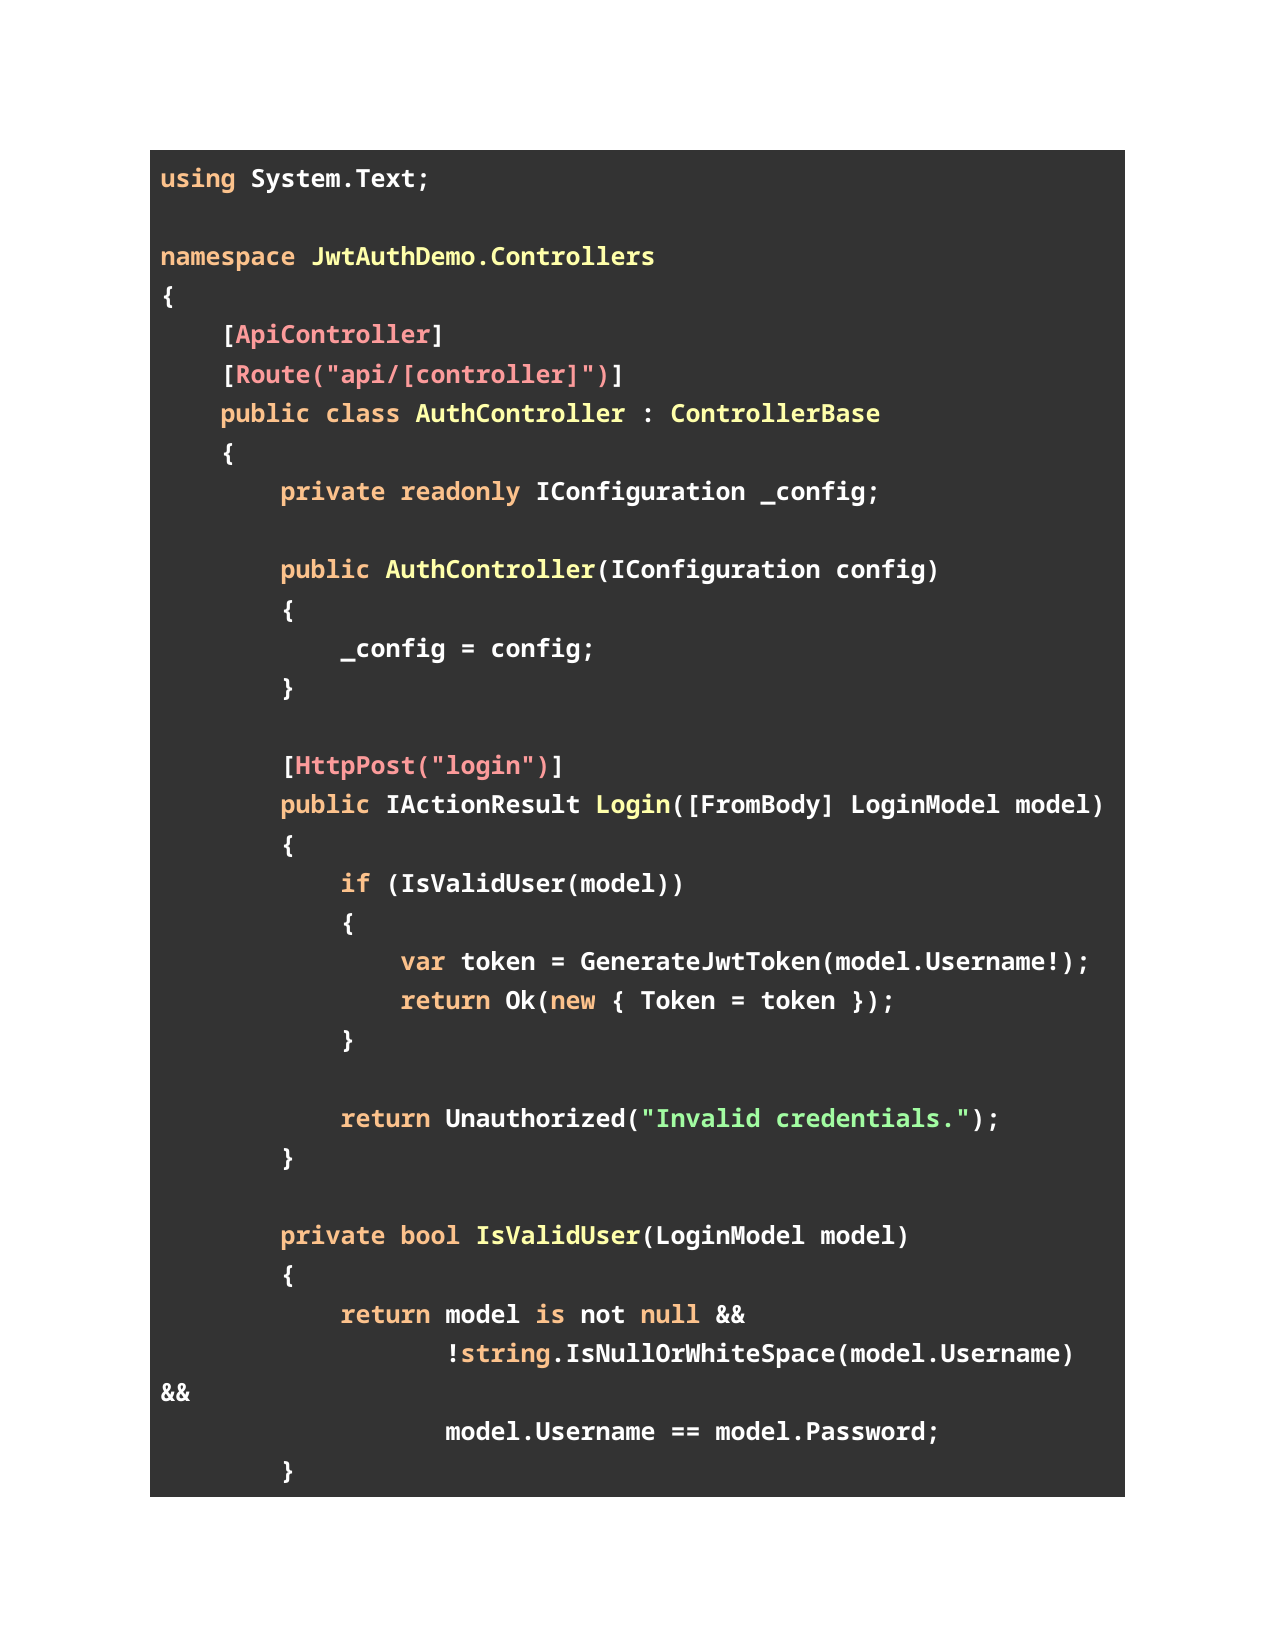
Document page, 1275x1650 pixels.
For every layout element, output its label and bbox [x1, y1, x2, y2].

table_header [150, 150, 1125, 1497]
